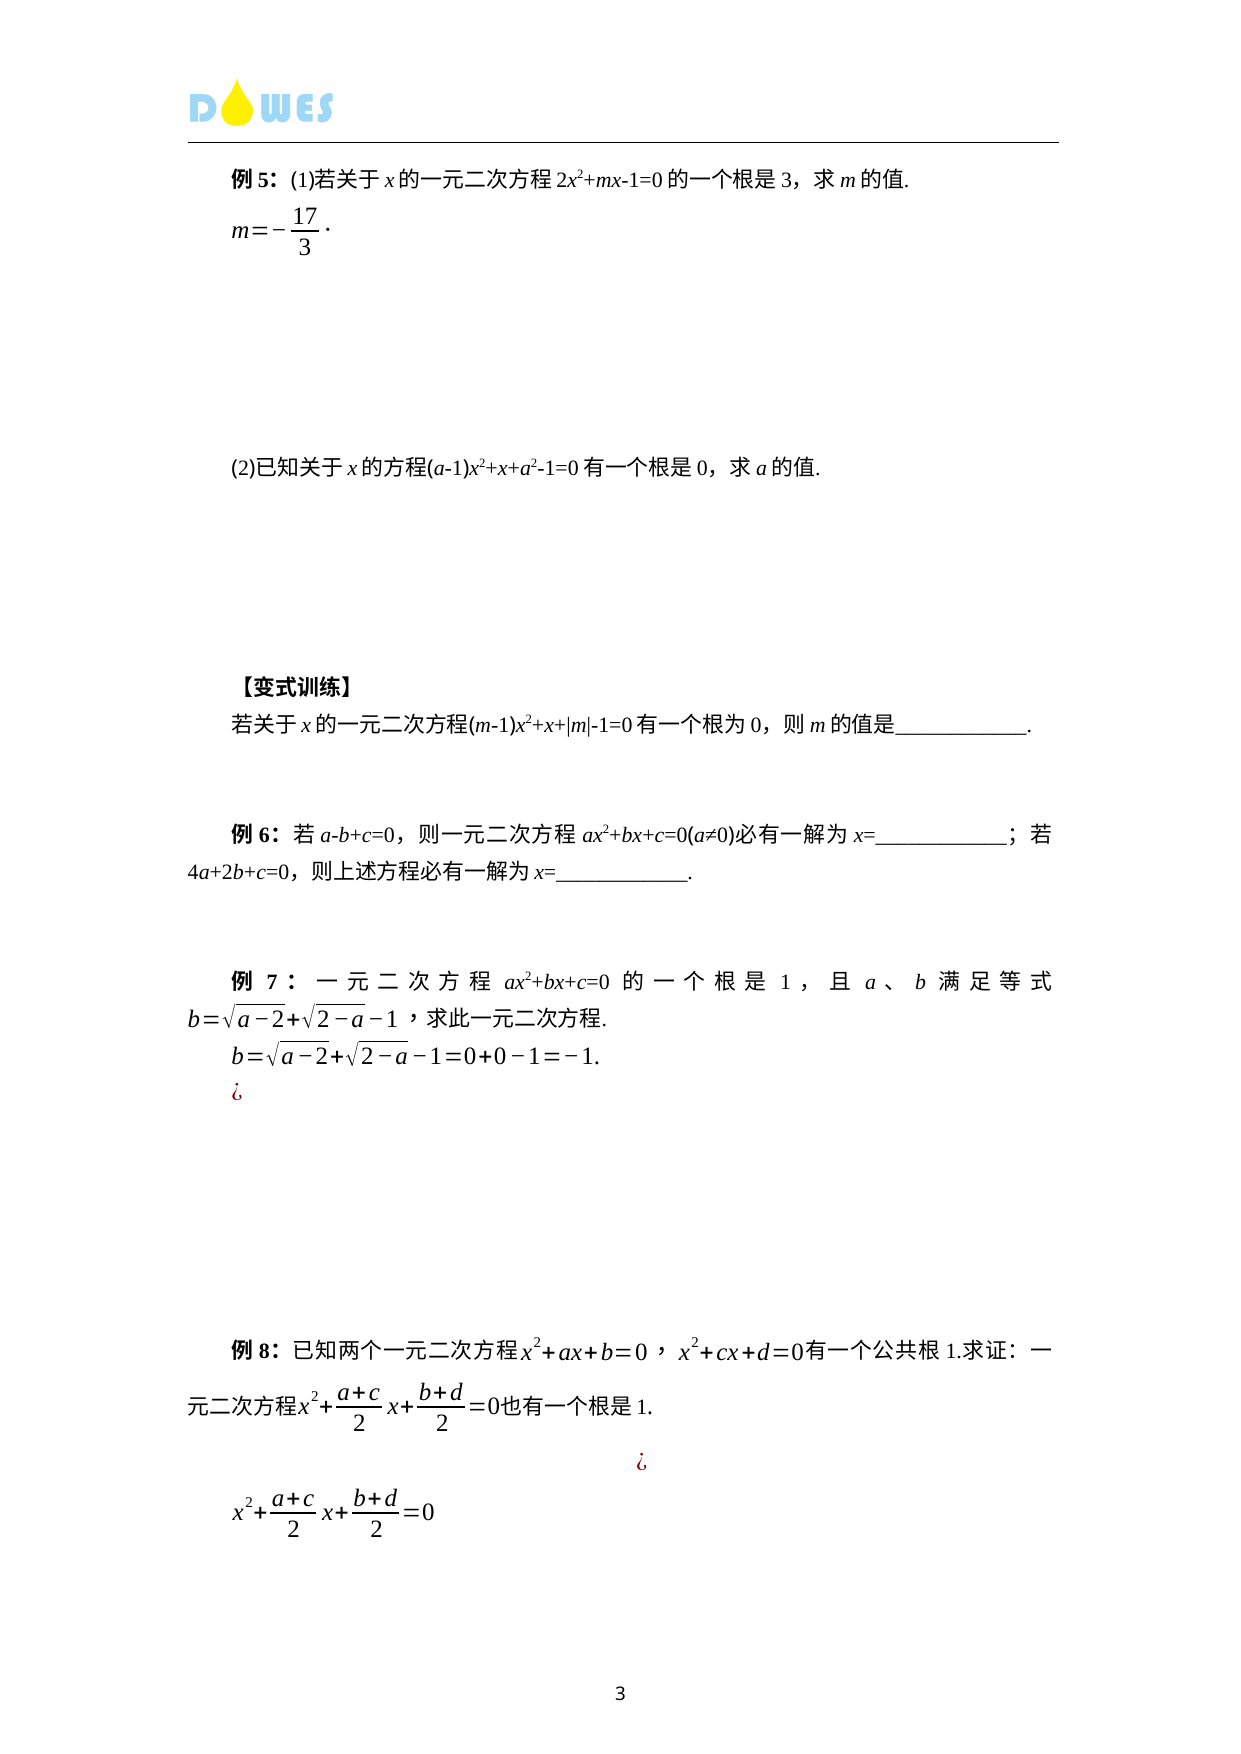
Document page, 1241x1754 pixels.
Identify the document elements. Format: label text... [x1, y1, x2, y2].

text 例6：若a-b+c=0，则一元二次方程ax2+bx+c=0(a≠0)必有一解为x=____________；若4a+2b+c=0，则上述方程必有一解为x=____________. [187, 817, 1053, 886]
text [点评](1)注意本题的隐含条件：即a=2.(2)方程的根就是满足方程的x的值，当条件中给出方程的一个根时，通常将此根代入方程，以确定待定系数. [187, 1075, 1053, 1108]
text 则 [187, 1038, 1053, 1071]
picture [178, 71, 346, 139]
text 解得 [187, 199, 1053, 264]
text ①+②，得2+(a+c)+(b+d)=0.把x=1代入方程的左边，得 [187, 1481, 1053, 1546]
text 【变式训练】 [187, 670, 1053, 702]
text 例8：已知两个一元二次方程有一个公共根1.求证：一元二次方程也有一个根是1. [187, 1333, 1053, 1440]
text (2)已知关于x的方程(a-1)x2+x+a2-1=0有一个根是0，求a的值. [187, 450, 1053, 483]
text 例7：一元二次方程ax2+bx+c=0的一个根是1，且a、b满足等式求此一元二次方程. [187, 964, 1053, 1033]
text 若关于x的一元二次方程(m-1)x2+x+|m|-1=0有一个根为0，则m的值是____________. [187, 707, 1053, 739]
text 例5：(1)若关于x的一元二次方程2x2+mx-1=0的一个根是3，求m的值. [187, 162, 1053, 194]
